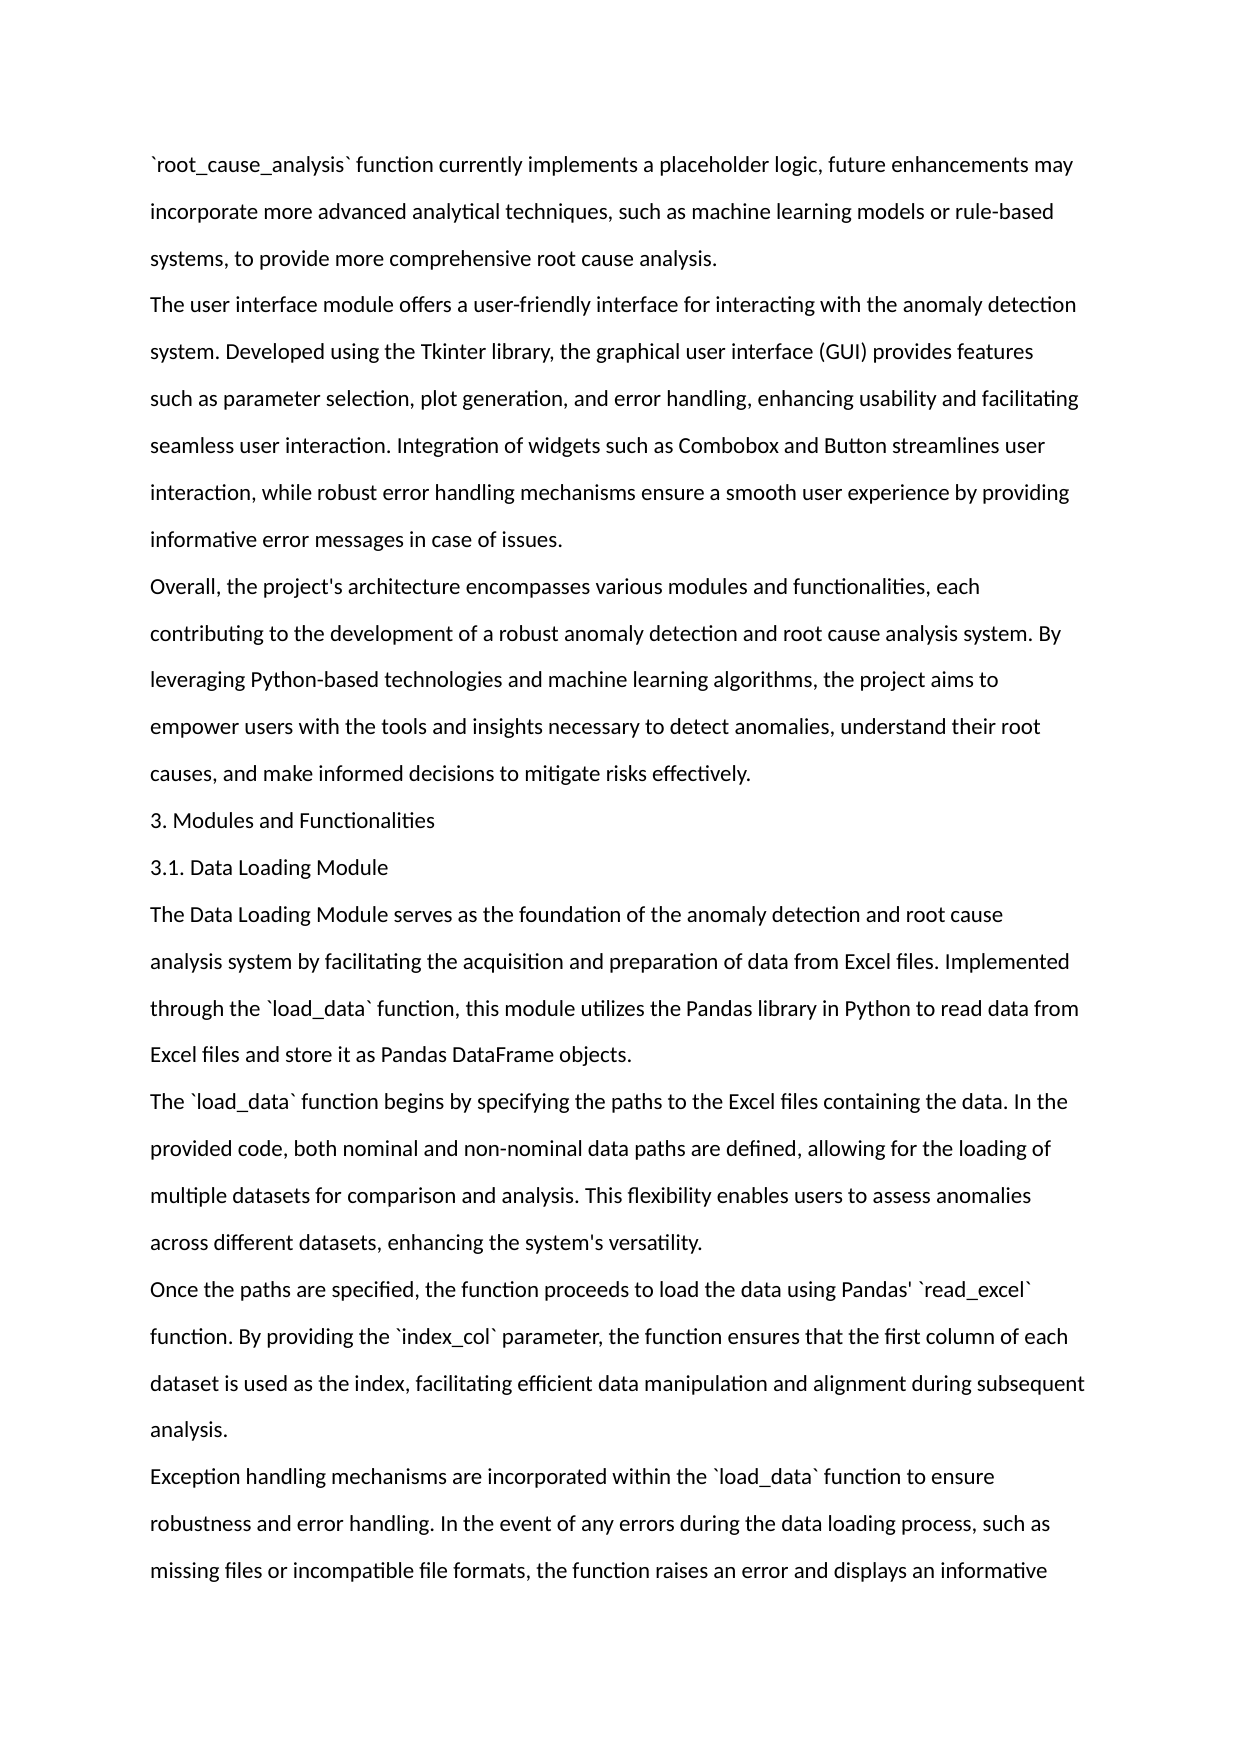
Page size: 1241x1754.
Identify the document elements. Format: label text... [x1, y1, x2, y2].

text 3.1. Data Loading Module [150, 853, 1090, 881]
text empower users with the tools and insights necessary to detect anomalies, understand their root [150, 712, 1090, 741]
text contributing to the development of a robust anomaly detection and root cause analysis system. By [150, 619, 1090, 647]
text provided code, both nominal and non-nominal data paths are defined, allowing for the loading of [150, 1134, 1090, 1162]
text robustness and error handling. In the event of any errors during the data loading process, such as [150, 1509, 1090, 1537]
text Overall, the project's architecture encompasses various modules and functionalities, each [150, 572, 1090, 600]
text systems, to provide more comprehensive root cause analysis. [150, 244, 1090, 272]
text analysis. [150, 1416, 1090, 1444]
text The `load_data` function begins by specifying the paths to the Excel files containing the data. In the [150, 1087, 1090, 1116]
text The user interface module offers a user-friendly interface for interacting with the anomaly detection [150, 291, 1090, 319]
text such as parameter selection, plot generation, and error handling, enhancing usability and facilitating [150, 384, 1090, 412]
text function. By providing the `index_col` parameter, the function ensures that the first column of each [150, 1322, 1090, 1350]
text interaction, while robust error handling mechanisms ensure a smooth user experience by providing [150, 478, 1090, 506]
text Exception handling mechanisms are incorporated within the `load_data` function to ensure [150, 1462, 1090, 1491]
text leveraging Python-based technologies and machine learning algorithms, the project aims to [150, 666, 1090, 694]
text system. Developed using the Tkinter library, the graphical user interface (GUI) provides features [150, 337, 1090, 366]
text analysis system by facilitating the acquisition and preparation of data from Excel files. Implemented [150, 947, 1090, 975]
text multiple datasets for comparison and analysis. This flexibility enables users to assess anomalies [150, 1181, 1090, 1209]
text Excel files and store it as Pandas DataFrame objects. [150, 1041, 1090, 1069]
text missing files or incompatible file formats, the function raises an error and displays an informative [150, 1556, 1090, 1584]
text seamless user interaction. Integration of widgets such as Combobox and Button streamlines user [150, 431, 1090, 459]
text The Data Loading Module serves as the foundation of the anomaly detection and root cause [150, 900, 1090, 928]
text incorporate more advanced analytical techniques, such as machine learning models or rule-based [150, 197, 1090, 225]
text 3. Modules and Functionalities [150, 806, 1090, 834]
text `root_cause_analysis` function currently implements a placeholder logic, future enhancements may [150, 150, 1090, 178]
text through the `load_data` function, this module utilizes the Pandas library in Python to read data from [150, 994, 1090, 1022]
text across different datasets, enhancing the system's versatility. [150, 1228, 1090, 1256]
text dataset is used as the index, facilitating efficient data manipulation and alignment during subsequent [150, 1369, 1090, 1397]
text causes, and make informed decisions to mitigate risks effectively. [150, 759, 1090, 787]
text informative error messages in case of issues. [150, 525, 1090, 553]
text Once the paths are specified, the function proceeds to load the data using Pandas' `read_excel` [150, 1275, 1090, 1303]
